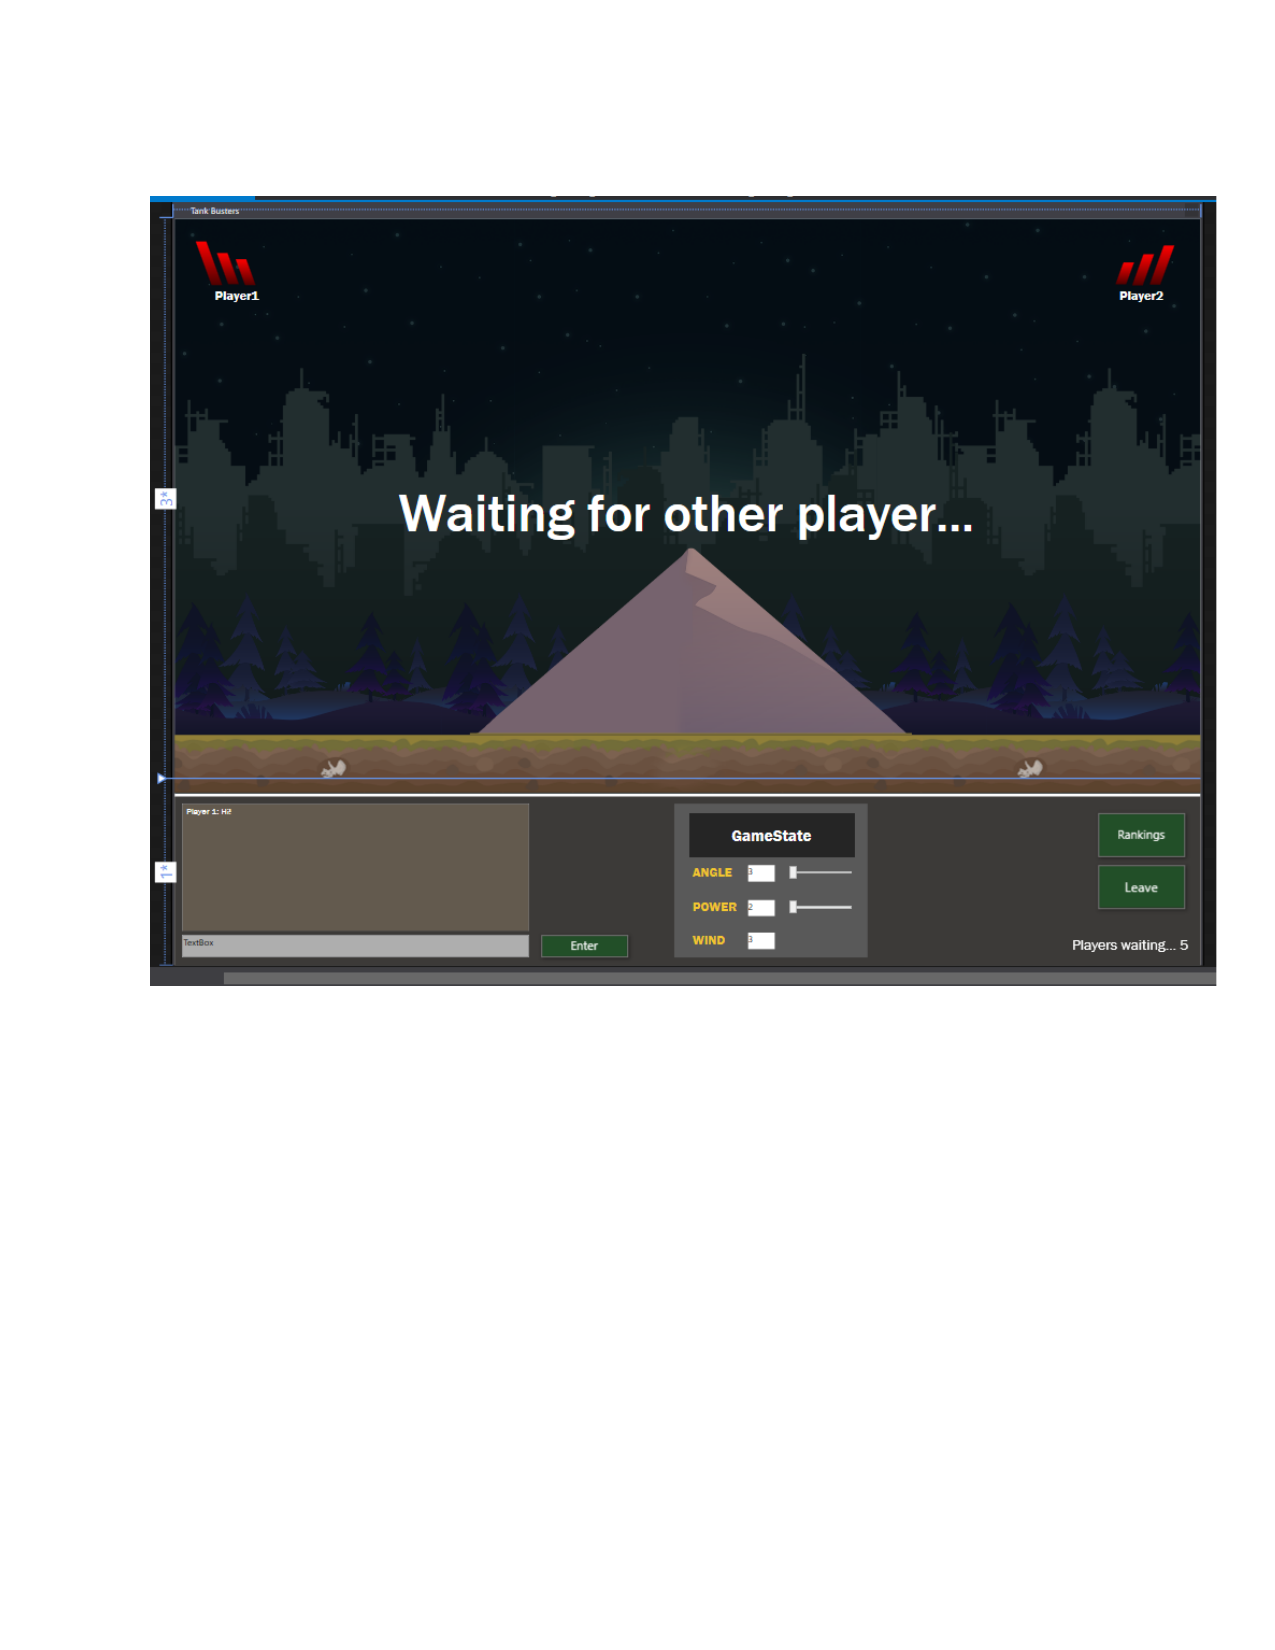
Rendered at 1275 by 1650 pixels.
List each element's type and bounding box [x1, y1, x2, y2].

picture [150, 196, 1217, 986]
